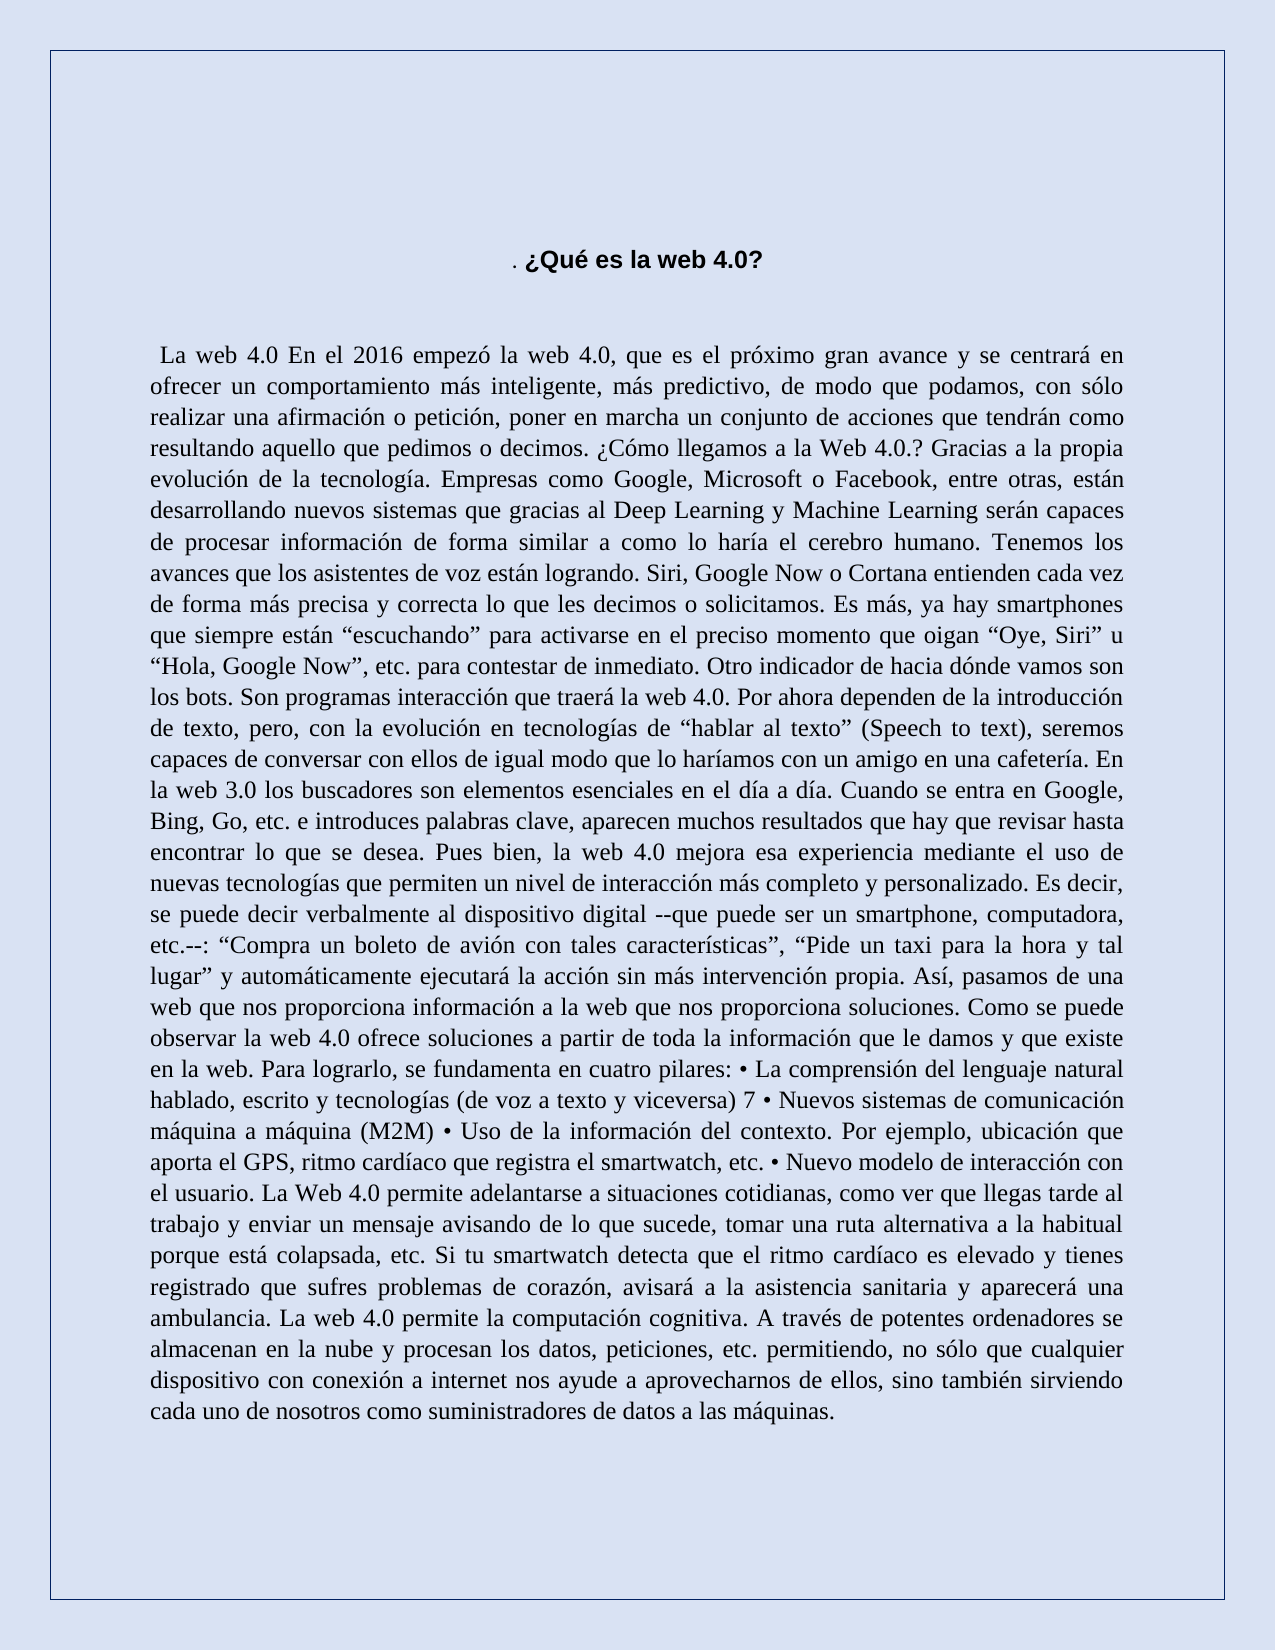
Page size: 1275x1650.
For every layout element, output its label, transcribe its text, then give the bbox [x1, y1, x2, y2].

text La web 4.0 En el 2016 empezó la web 4.0, que es el próximo gran avance y se centrará en ofrecer un comportamiento más inteligente, más predictivo, de modo que podamos, con sólo realizar una afirmación o petición, poner en marcha un conjunto de acciones que tendrán como resultando aquello que pedimos o decimos. ¿Cómo llegamos a la Web 4.0.? Gracias a la propia evolución de la tecnología. Empresas como Google, Microsoft o Facebook, entre otras, están desarrollando nuevos sistemas que gracias al Deep Learning y Machine Learning serán capaces de procesar información de forma similar a como lo haría el cerebro humano. Tenemos los avances que los asistentes de voz están logrando. Siri, Google Now o Cortana entienden cada vez de forma más precisa y correcta lo que les decimos o solicitamos. Es más, ya hay smartphones que siempre están “escuchando” para activarse en el preciso momento que oigan “Oye, Siri” u “Hola, Google Now”, etc. para contestar de inmediato. Otro indicador de hacia dónde vamos son los bots. Son programas interacción que traerá la web 4.0. Por ahora dependen de la introducción de texto, pero, con la evolución en tecnologías de “hablar al texto” (Speech to text), seremos capaces de conversar con ellos de igual modo que lo haríamos con un amigo en una cafetería. En la web 3.0 los buscadores son elementos esenciales en el día a día. Cuando se entra en Google, Bing, Go, etc. e introduces palabras clave, aparecen muchos resultados que hay que revisar hasta encontrar lo que se desea. Pues bien, la web 4.0 mejora esa experiencia mediante el uso de nuevas tecnologías que permiten un nivel de interacción más completo y personalizado. Es decir, se puede decir verbalmente al dispositivo digital --que puede ser un smartphone, computadora, etc.--: “Compra un boleto de avión con tales características”, “Pide un taxi para la hora y tal lugar” y automáticamente ejecutará la acción sin más intervención propia. Así, pasamos de una web que nos proporciona información a la web que nos proporciona soluciones. Como se puede observar la web 4.0 ofrece soluciones a partir de toda la información que le damos y que existe en la web. Para lograrlo, se fundamenta en cuatro pilares: • La comprensión del lenguaje natural hablado, escrito y tecnologías (de voz a texto y viceversa) 7 • Nuevos sistemas de comunicación máquina a máquina (M2M) • Uso de la información del contexto. Por ejemplo, ubicación que aporta el GPS, ritmo cardíaco que registra el smartwatch, etc. • Nuevo modelo de interacción con el usuario. La Web 4.0 permite adelantarse a situaciones cotidianas, como ver que llegas tarde al trabajo y enviar un mensaje avisando de lo que sucede, tomar una ruta alternativa a la habitual porque está colapsada, etc. Si tu smartwatch detecta que el ritmo cardíaco es elevado y tienes registrado que sufres problemas de corazón, avisará a la asistencia sanitaria y aparecerá una ambulancia. La web 4.0 permite la computación cognitiva. A través de potentes ordenadores se almacenan en la nube y procesan los datos, peticiones, etc. permitiendo, no sólo que cualquier dispositivo con conexión a internet nos ayude a aprovecharnos de ellos, sino también sirviendo cada uno de nosotros como suministradores de datos a las máquinas. [150, 340, 1125, 1424]
text . ¿Qué es la web 4.0? [150, 245, 1125, 274]
